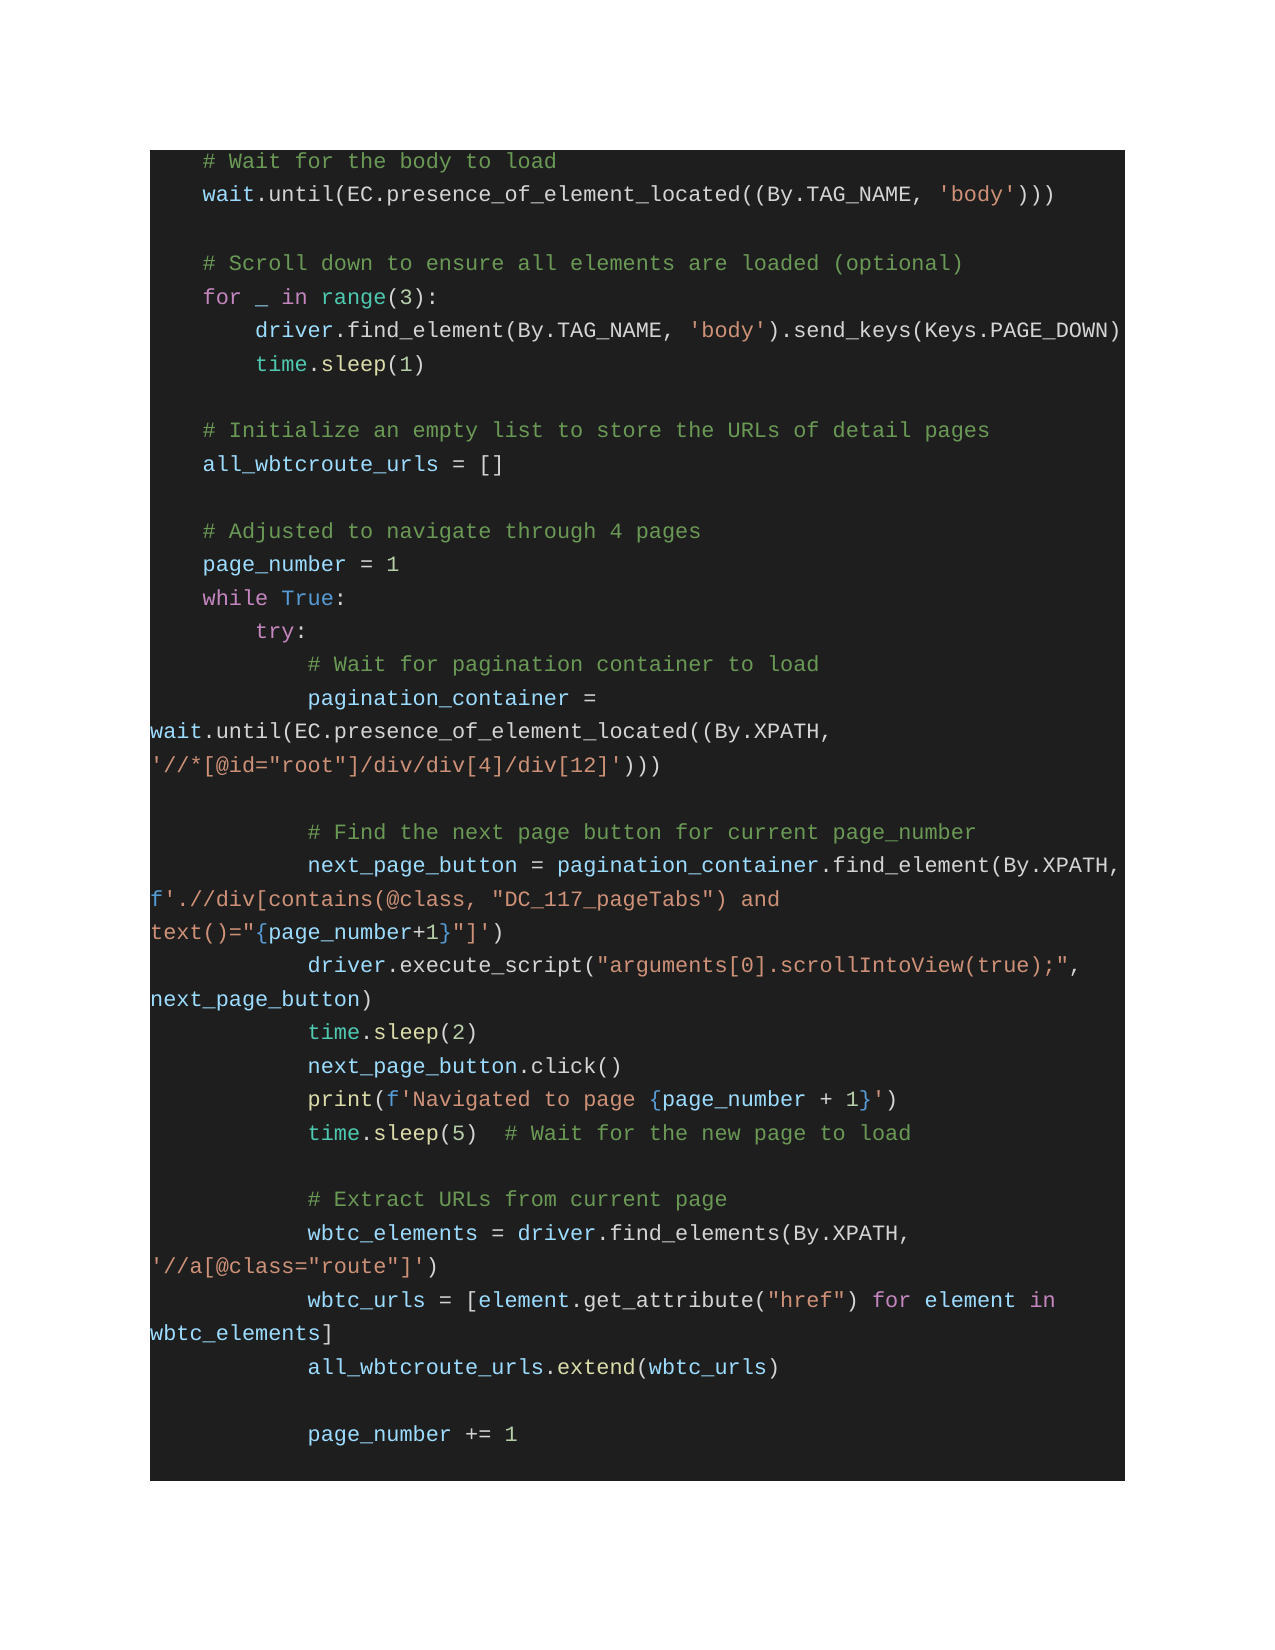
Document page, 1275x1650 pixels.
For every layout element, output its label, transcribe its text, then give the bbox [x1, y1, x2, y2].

text time.sleep(5) # Wait for the new page to load [150, 1122, 1125, 1147]
text all_wbtcroute_urls.extend(wbtc_urls) [150, 1356, 1125, 1381]
text print(f'Navigated to page {page_number + 1}') [150, 1088, 1125, 1113]
text driver.execute_script("arguments[0].scrollIntoView(true);", next_page_button) [150, 954, 1125, 1013]
text next_page_button = pagination_container.find_element(By.XPATH, f'.//div[contains(@class, "DC_117_pageTabs") and text()="{page_number+1}"]') [150, 854, 1125, 946]
text wbtc_urls = [element.get_attribute("href") for element in wbtc_elements] [150, 1289, 1125, 1347]
text wait.until(EC.presence_of_element_located((By.TAG_NAME, 'body'))) [150, 183, 1125, 208]
text next_page_button.click() [150, 1055, 1125, 1080]
text wbtc_elements = driver.find_elements(By.XPATH, '//a[@class="route"]') [150, 1222, 1125, 1280]
text # Wait for the body to load [150, 150, 1125, 175]
text pagination_container = wait.until(EC.presence_of_element_located((By.XPATH, '//*[@id="root"]/div/div[4]/div[12]'))) [150, 687, 1125, 779]
text # Wait for pagination container to load [150, 654, 1125, 678]
text while True: [150, 587, 1125, 612]
text page_number = 1 [150, 553, 1125, 578]
text time.sleep(1) [150, 353, 1125, 377]
text time.sleep(2) [150, 1021, 1125, 1046]
text for _ in range(3): [150, 286, 1125, 311]
text # Scroll down to ensure all elements are loaded (optional) [150, 252, 1125, 277]
text # Initialize an empty list to store the URLs of detail pages [150, 419, 1125, 444]
text # Extract URLs from current page [150, 1189, 1125, 1213]
text # Adjusted to navigate through 4 pages [150, 520, 1125, 545]
text try: [150, 620, 1125, 645]
text driver.find_element(By.TAG_NAME, 'body').send_keys(Keys.PAGE_DOWN) [150, 319, 1125, 344]
text # Find the next page button for current page_number [150, 821, 1125, 846]
text page_number += 1 [150, 1423, 1125, 1447]
text all_wbtcroute_urls = [] [150, 453, 1125, 478]
